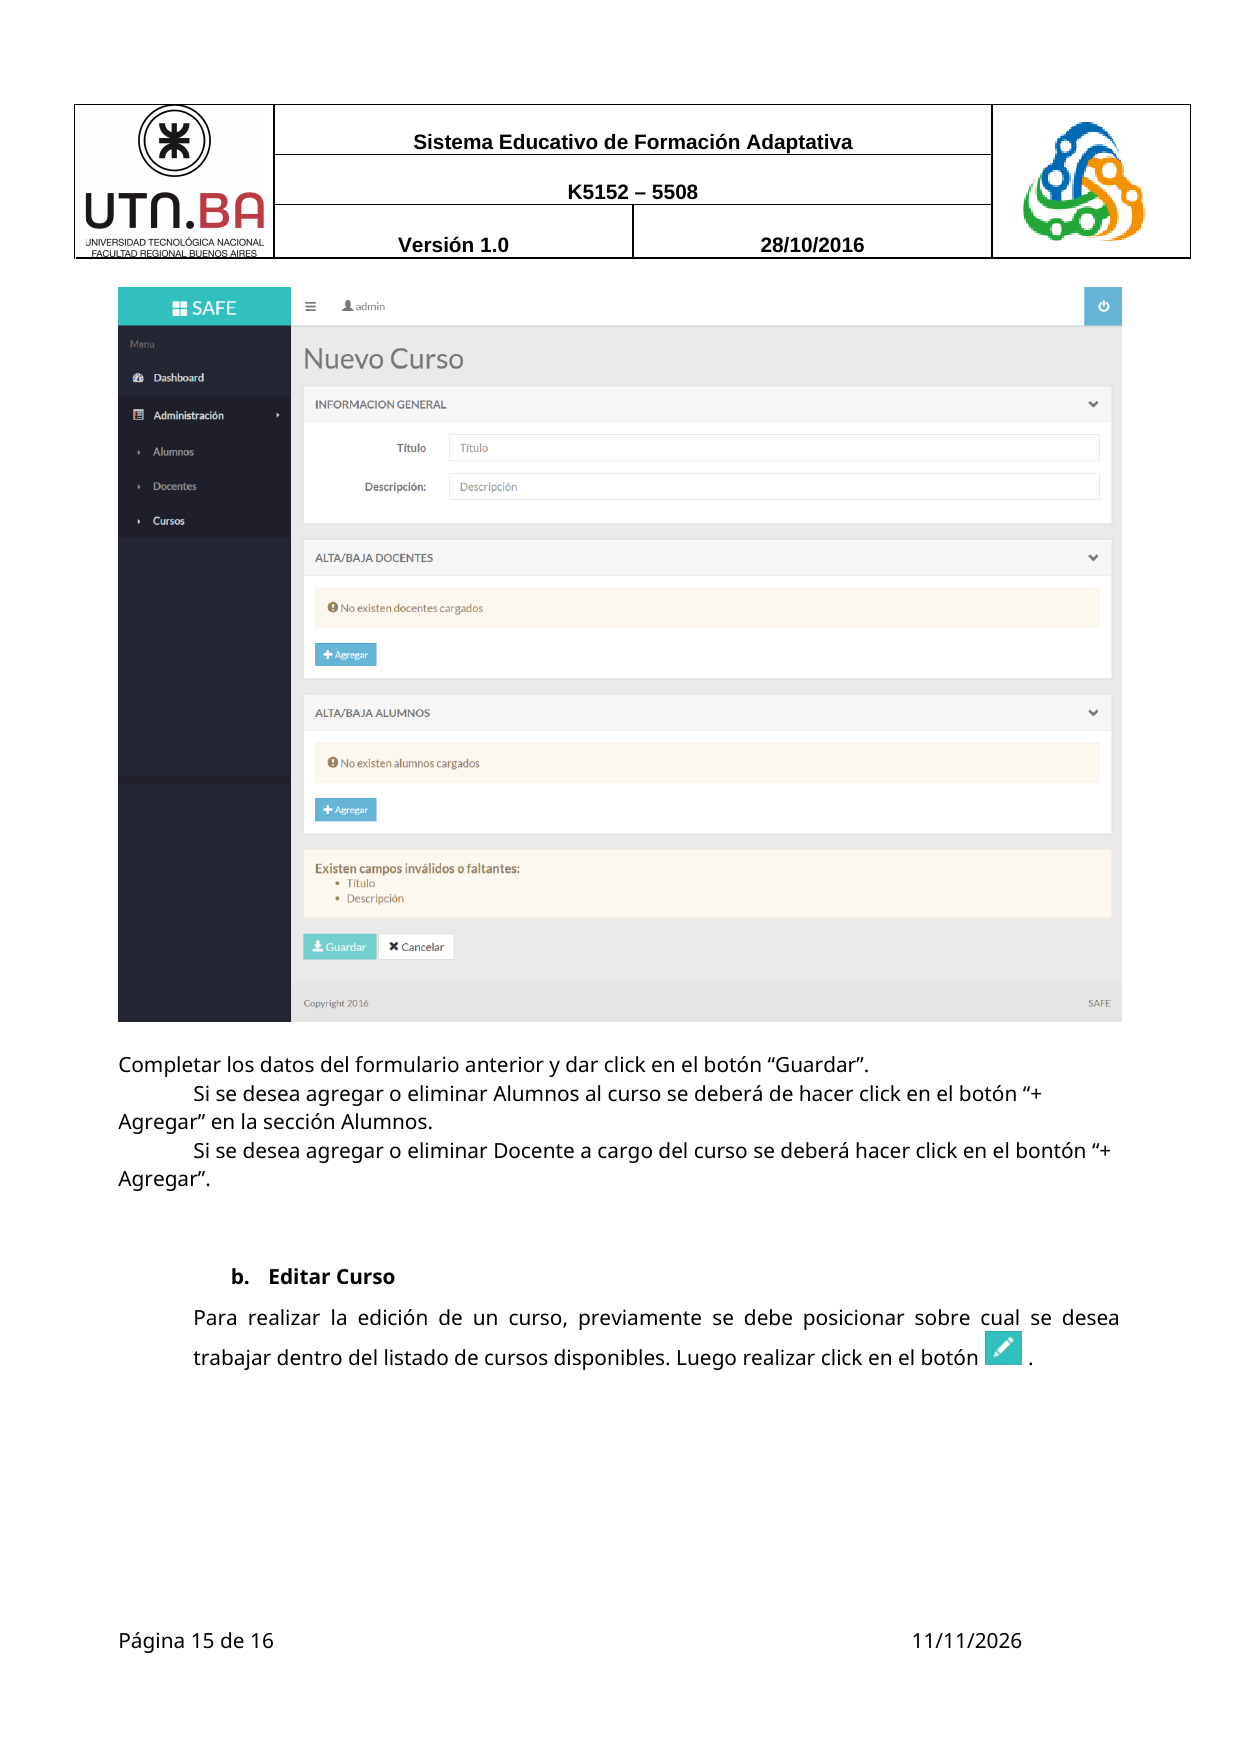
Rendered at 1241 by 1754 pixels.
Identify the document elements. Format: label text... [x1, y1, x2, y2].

text Si se desea agregar o eliminar Docente a cargo del curso se deberá hacer click en el bontón “+ Agregar”. [118, 1136, 1122, 1193]
text Completar los datos del formulario anterior y dar click en el botón “Guardar”. [118, 1050, 1122, 1079]
picture [1006, 119, 1169, 243]
text Si se desea agregar o eliminar Alumnos al curso se deberá de hacer click en el botón “+ Agregar” en la sección Alumnos. [118, 1079, 1122, 1136]
picture [985, 1331, 1023, 1366]
picture [85, 105, 264, 257]
subtitle Editar Curso [231, 1262, 1122, 1290]
picture [118, 287, 1123, 1022]
list Para realizar la edición de un curso, previamente se debe posicionar sobre cual se desea trabajar dentro del listado de cursos disponibles. Luego realizar click en el botón . [193, 1303, 1122, 1372]
